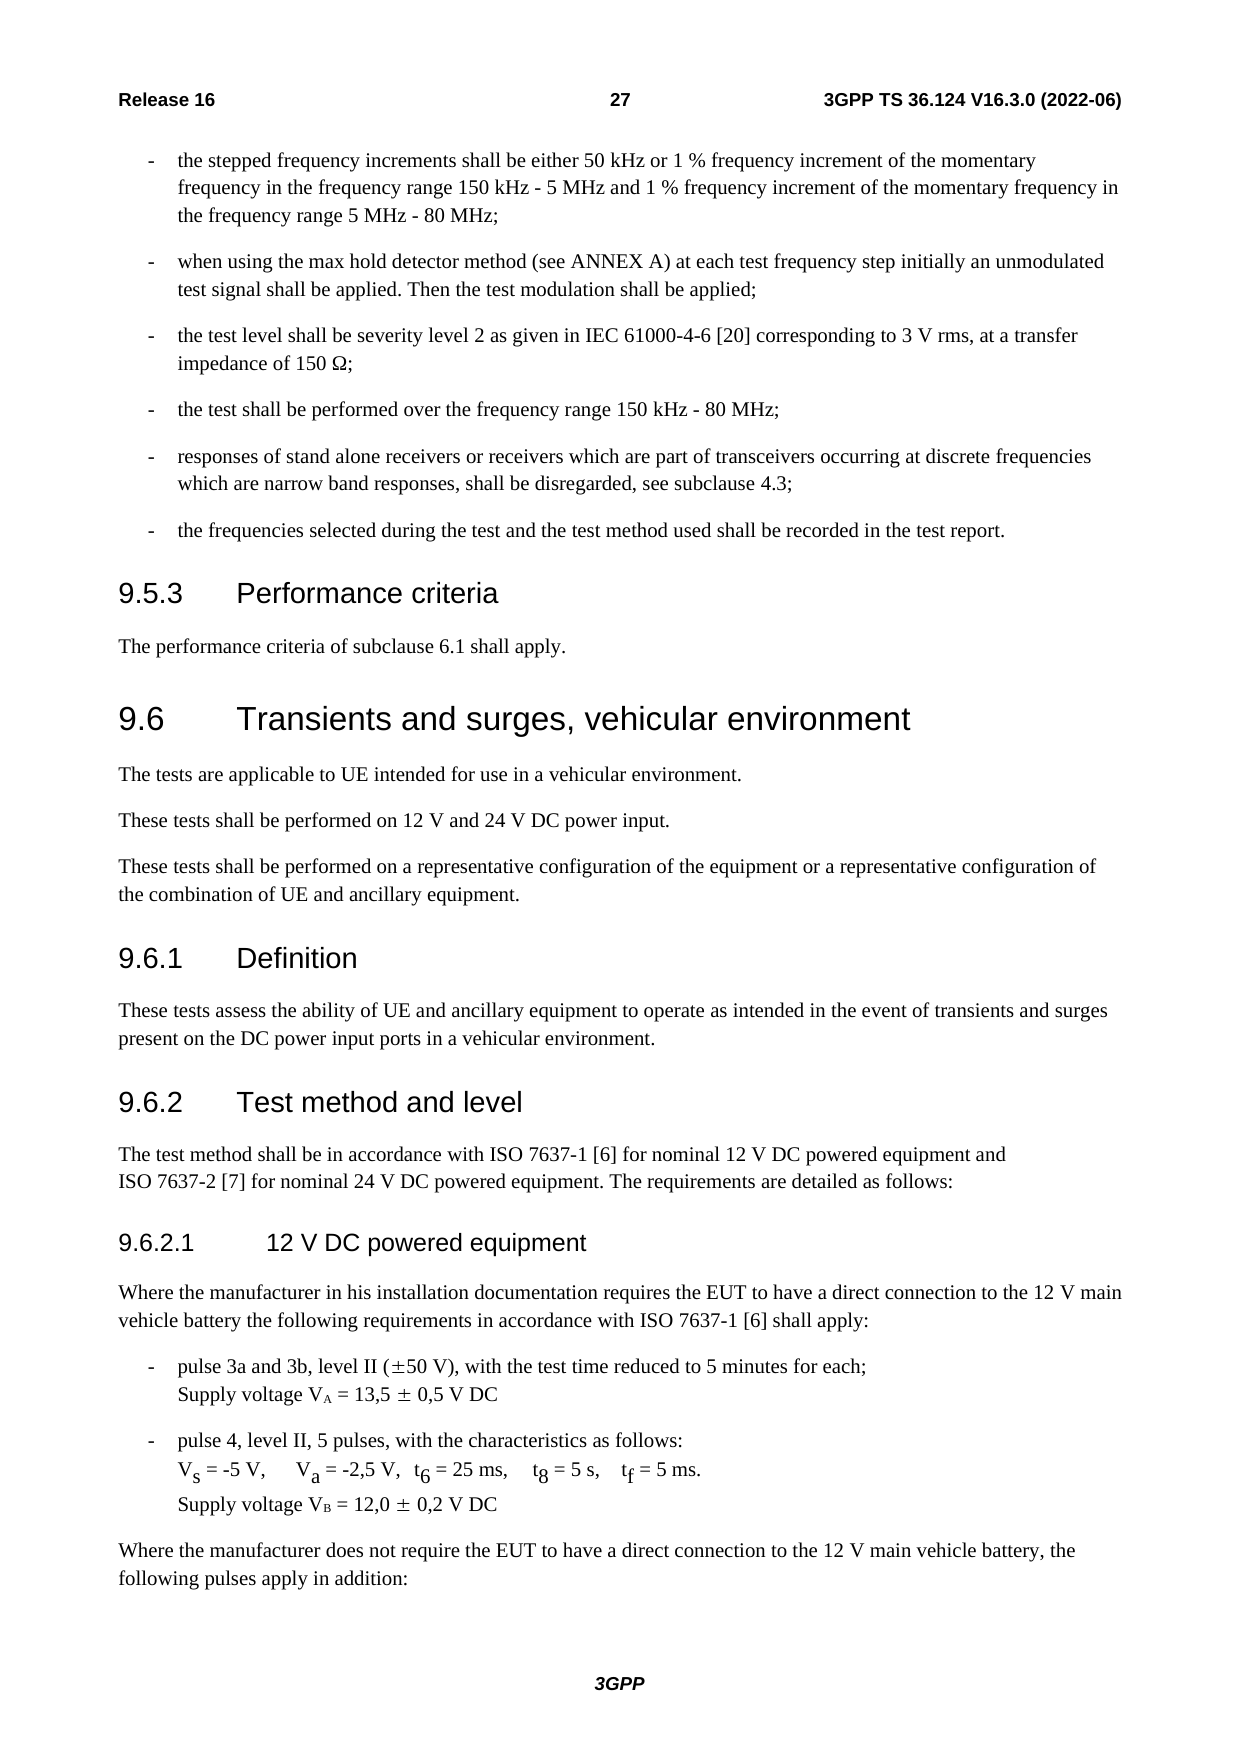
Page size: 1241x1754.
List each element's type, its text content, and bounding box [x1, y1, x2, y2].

text These tests shall be performed on a representative configuration of the equipment or a representative configuration of the combination of UE and ancillary equipment. [118, 854, 1122, 906]
subtitle 9.6 Transients and surges, vehicular environment [118, 699, 1122, 737]
text These tests assess the ability of UE and ancillary equipment to operate as intended in the event of transients and surges present on the DC power input ports in a vehicular environment. [118, 998, 1121, 1050]
subtitle 9.5.3 Performance criteria [118, 576, 1122, 610]
text - the test level shall be severity level 2 as given in IEC 61000-4-6 [20] corresponding to 3 V rms, at a transfer impedance of 150 Ω; [148, 323, 1122, 375]
text - pulse 4, level II, 5 pulses, with the characteristics as follows: Vs = -5 V, Va = -2,5 V, t6 = 25 ms, t8 = 5 s, tf = 5 ms. Supply voltage VB = 12,0 0,2 V DC [148, 1428, 1122, 1516]
text The test method shall be in accordance with ISO 7637-1 [6] for nominal 12 V DC powered equipment and ISO 7637-2 [7] for nominal 24 V DC powered equipment. The requirements are detailed as follows: [118, 1142, 1122, 1193]
text These tests shall be performed on 12 V and 24 V DC power input. [118, 808, 1121, 832]
subtitle 9.6.2.1 12 V DC powered equipment [118, 1228, 1122, 1257]
text - pulse 3a and 3b, level II (50 V), with the test time reduced to 5 minutes for each; Supply voltage VA = 13,5 0,5 V DC [148, 1354, 1122, 1406]
text Where the manufacturer does not require the EUT to have a direct connection to the 12 V main vehicle battery, the following pulses apply in addition: [118, 1538, 1122, 1589]
text - responses of stand alone receivers or receivers which are part of transceivers occurring at discrete frequencies which are narrow band responses, shall be disregarded, see subclause 4.3; [148, 443, 1122, 495]
text - the frequencies selected during the test and the test method used shall be recorded in the test report. [148, 517, 1122, 542]
text - when using the max hold detector method (see ANNEX A) at each test frequency step initially an unmodulated test signal shall be applied. Then the test modulation shall be applied; [148, 249, 1122, 301]
text - the stepped frequency increments shall be either 50 kHz or 1 % frequency increment of the momentary frequency in the frequency range 150 kHz - 5 MHz and 1 % frequency increment of the momentary frequency in the frequency range 5 MHz - 80 MHz; [148, 148, 1122, 227]
text Where the manufacturer in his installation documentation requires the EUT to have a direct connection to the 12 V main vehicle battery the following requirements in accordance with ISO 7637-1 [6] shall apply: [118, 1280, 1122, 1332]
text The performance criteria of subclause 6.1 shall apply. [118, 634, 1121, 658]
subtitle 9.6.2 Test method and level [118, 1084, 1122, 1118]
subtitle 9.6.1 Definition [118, 941, 1122, 974]
text - the test shall be performed over the frequency range 150 kHz - 80 MHz; [148, 397, 1122, 421]
text The tests are applicable to UE intended for use in a vehicular environment. [118, 762, 1121, 786]
